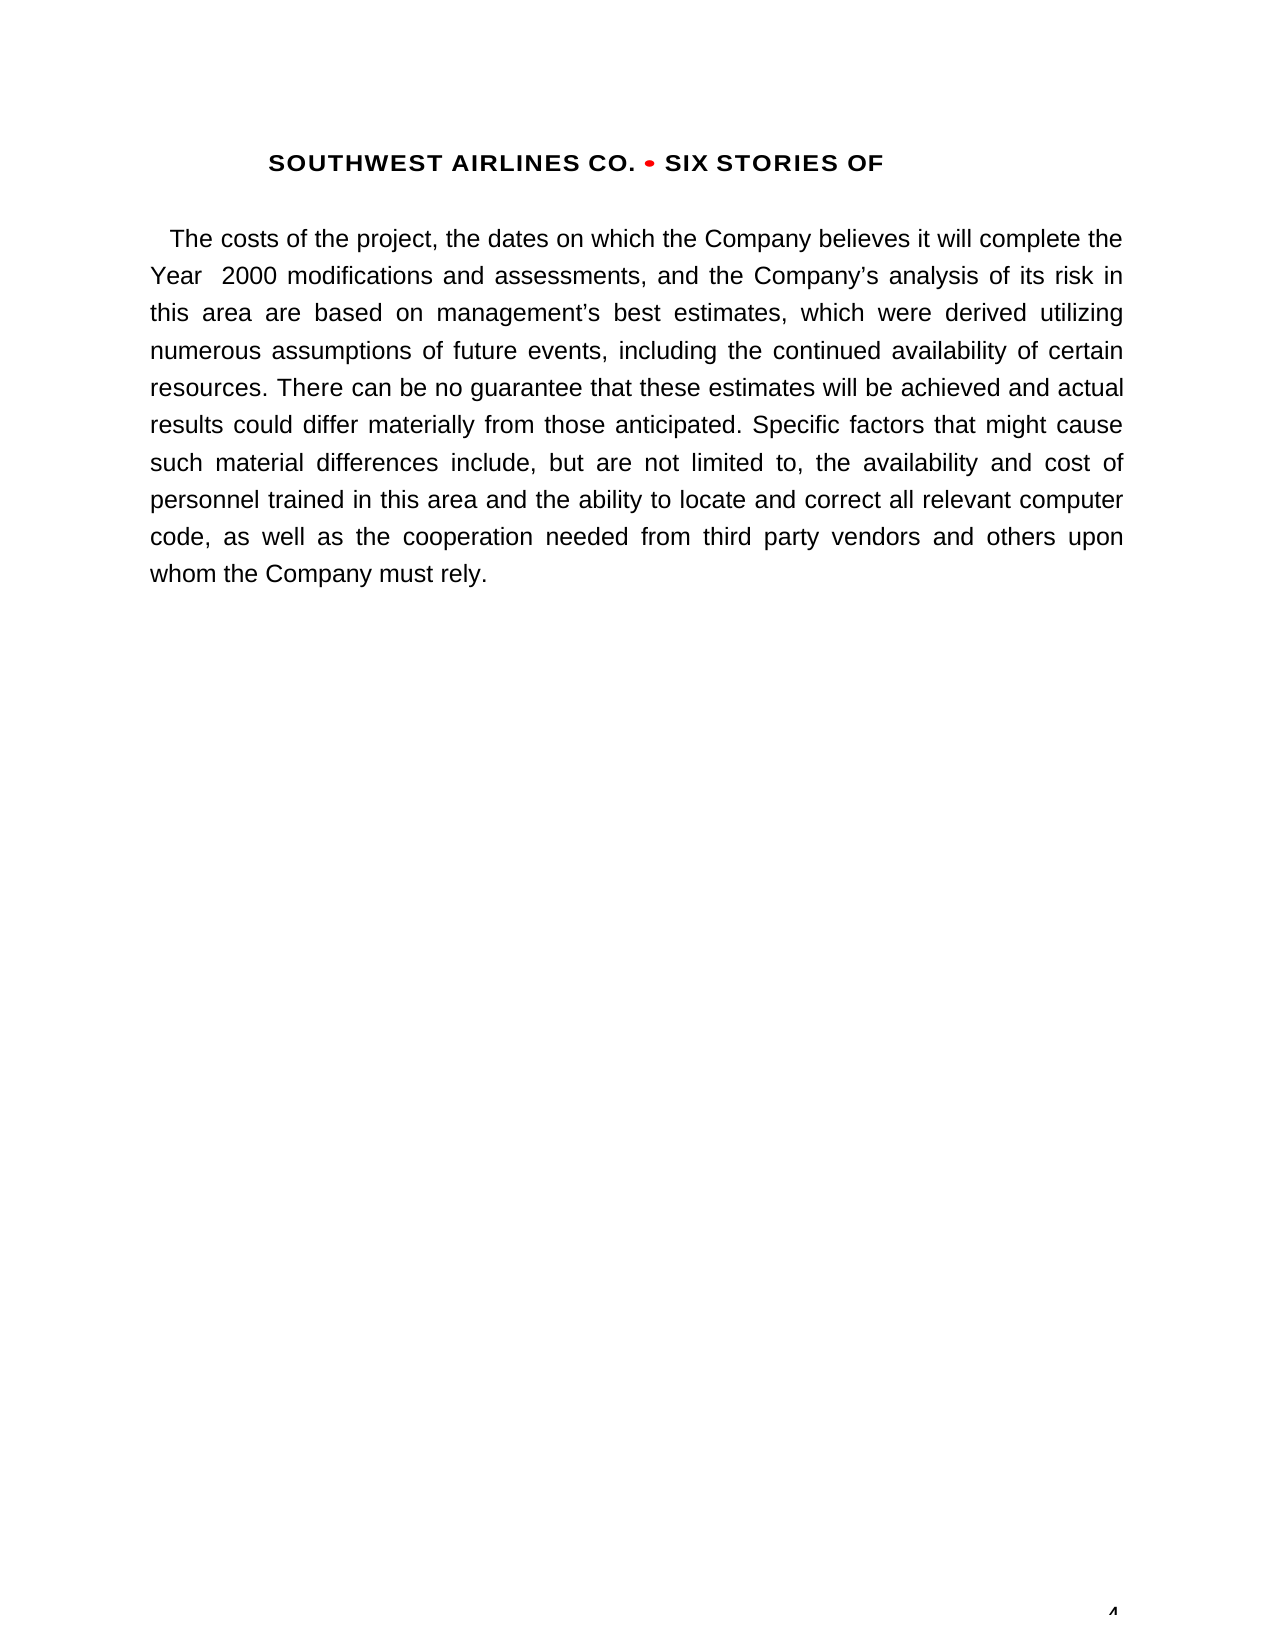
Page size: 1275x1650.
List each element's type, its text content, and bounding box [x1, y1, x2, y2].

text The costs of the project, the dates on which the Company believes it will complete the Year 2000 modifications and assessments, and the Company’s analysis of its risk in this area are based on management’s best estimates, which were derived utilizing numerous assumptions of future events, including the continued availability of certain resources. There can be no guarantee that these estimates will be achieved and actual results could differ materially from those anticipated. Specific factors that might cause such material differences include, but are not limited to, the availability and cost of personnel trained in this area and the ability to locate and correct all relevant computer code, as well as the cooperation needed from third party vendors and others upon whom the Company must rely. [150, 224, 1125, 588]
